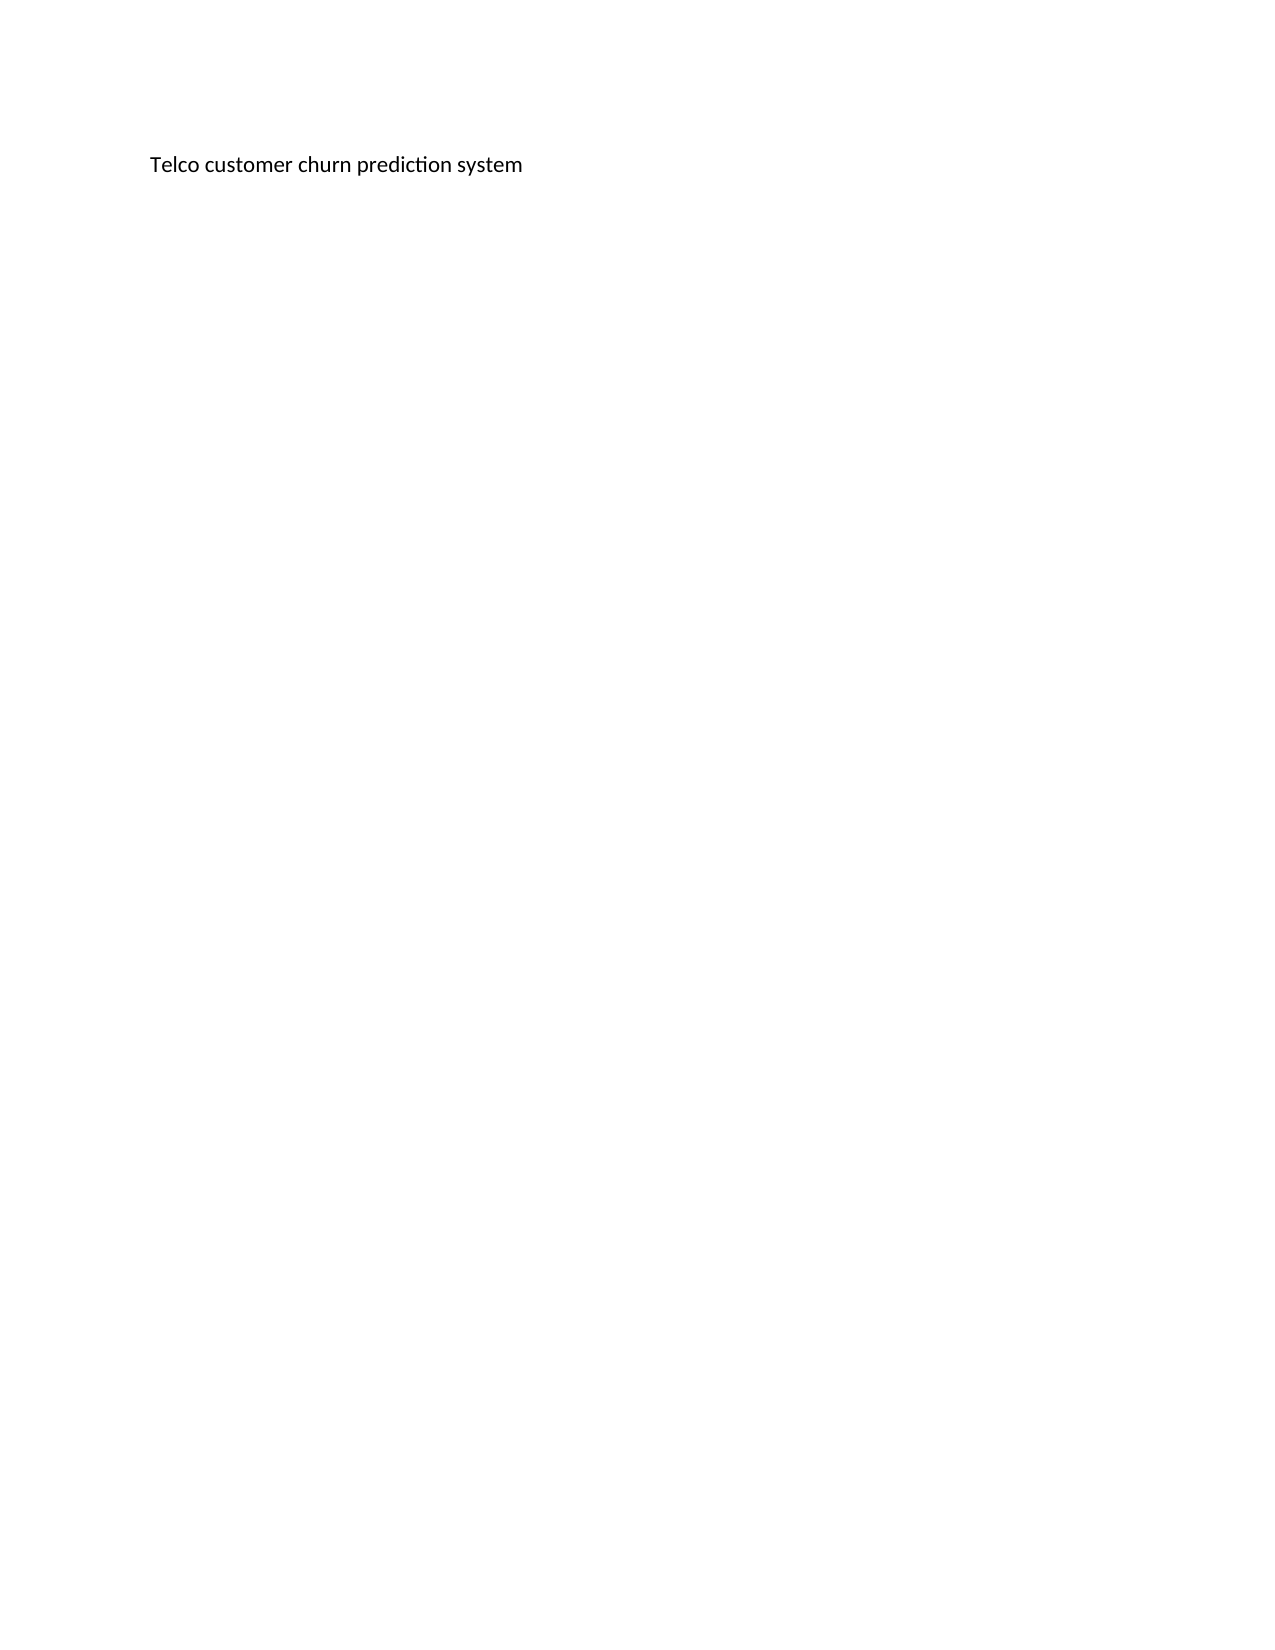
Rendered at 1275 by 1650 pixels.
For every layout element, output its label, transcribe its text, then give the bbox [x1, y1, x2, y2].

text Telco customer churn prediction system [150, 150, 1125, 178]
